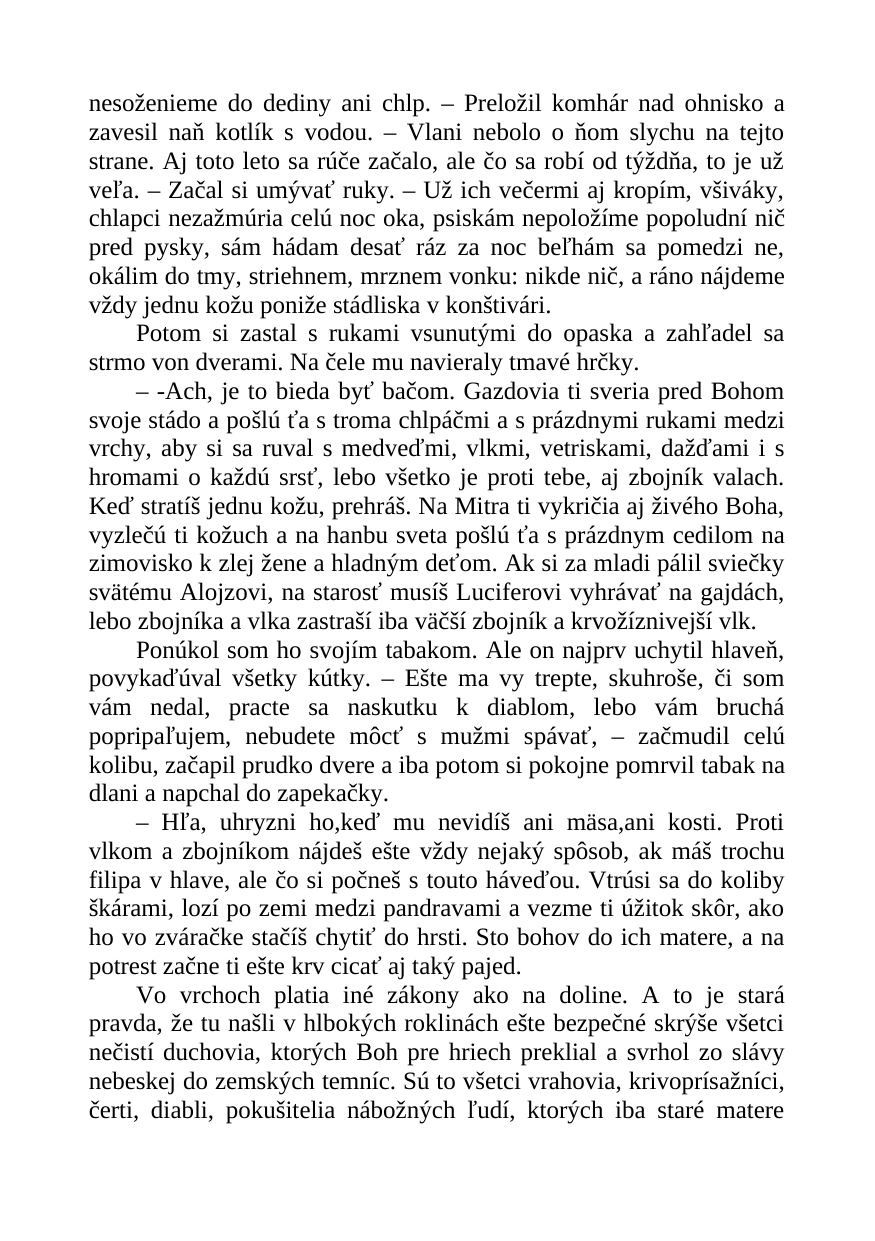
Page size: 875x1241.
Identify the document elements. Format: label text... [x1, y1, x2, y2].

text Ponúkol som ho svojím tabakom. Ale on najprv uchytil hlaveň, povykaďúval všetky kútky. – Ešte ma vy trepte, skuhroše, či som vám nedal, practe sa naskutku k diablom, lebo vám bruchá popripaľujem, nebudete môcť s mužmi spávať, – začmudil celú kolibu, začapil prudko dvere a iba potom si pokojne pomrvil tabak na dlani a napchal do zapekačky. [88, 635, 786, 807]
text – -Ach, je to bieda byť bačom. Gazdovia ti sveria pred Bohom svoje stádo a pošlú ťa s troma chlpáčmi a s prázdnymi rukami medzi vrchy, aby si sa ruval s medveďmi, vlkmi, vetriskami, dažďami i s hromami o každú srsť, lebo všetko je proti tebe, aj zbojník valach. Keď stratíš jednu kožu, prehráš. Na Mitra ti vykričia aj živého Boha, vyzlečú ti kožuch a na hanbu sveta pošlú ťa s prázdnym cedilom na zimovisko k zlej žene a hladným deťom. Ak si za mladi pálil sviečky svätému Alojzovi, na starosť musíš Luciferovi vyhrávať na gajdách, lebo zbojníka a vlka zastraší iba väčší zbojník a krvožíznivejší vlk. [88, 376, 786, 635]
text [88, 980, 786, 1123]
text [88, 88, 786, 318]
text Potom si zastal s rukami vsunutými do opaska a zahľadel sa strmo von dverami. Na čele mu navieraly tmavé hrčky. [88, 318, 786, 376]
text – Hľa, uhryzni ho,keď mu nevidíš ani mäsa,ani kosti. Proti vlkom a zbojníkom nájdeš ešte vždy nejaký spôsob, ak máš trochu filipa v hlave, ale čo si počneš s touto háveďou. Vtrúsi sa do koliby škárami, lozí po zemi medzi pandravami a vezme ti úžitok skôr, ako ho vo zváračke stačíš chytiť do hrsti. Sto bohov do ich matere, a na potrest začne ti ešte krv cicať aj taký pajed. [88, 807, 786, 980]
